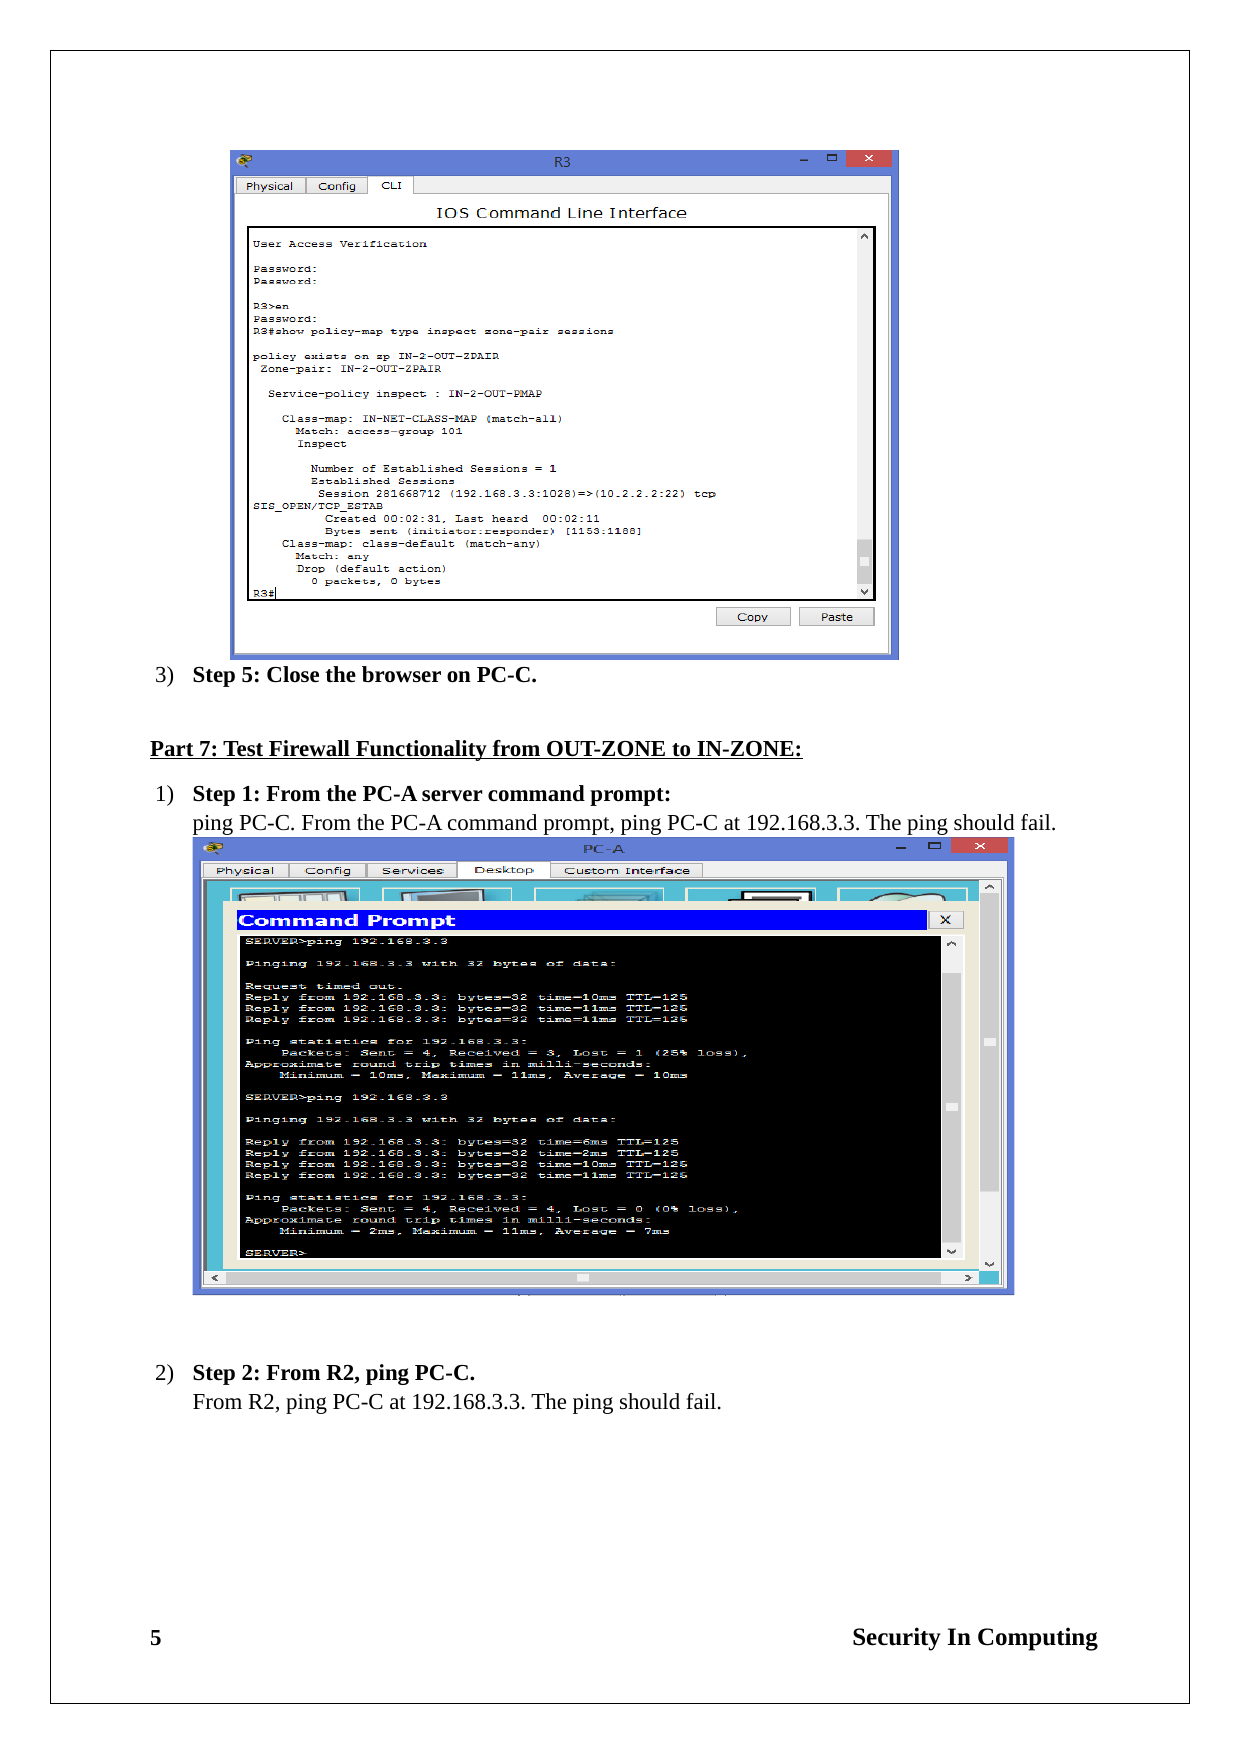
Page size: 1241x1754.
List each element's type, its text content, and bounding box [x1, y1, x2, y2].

list Step 1: From the PC-A server command prompt: [155, 780, 1090, 807]
picture [230, 150, 899, 660]
list Step 2: From R2, ping PC-C. [155, 1359, 1090, 1386]
text Part 7: Test Firewall Functionality from OUT-ZONE to IN-ZONE: [150, 735, 1090, 761]
picture [192, 837, 1015, 1296]
list From R2, ping PC-C at 192.168.3.3. The ping should fail. [192, 1388, 1090, 1414]
list Step 5: Close the browser on PC-C. [155, 662, 1090, 688]
list ping PC-C. From the PC-A command prompt, ping PC-C at 192.168.3.3. The ping should fail. [192, 809, 1090, 835]
